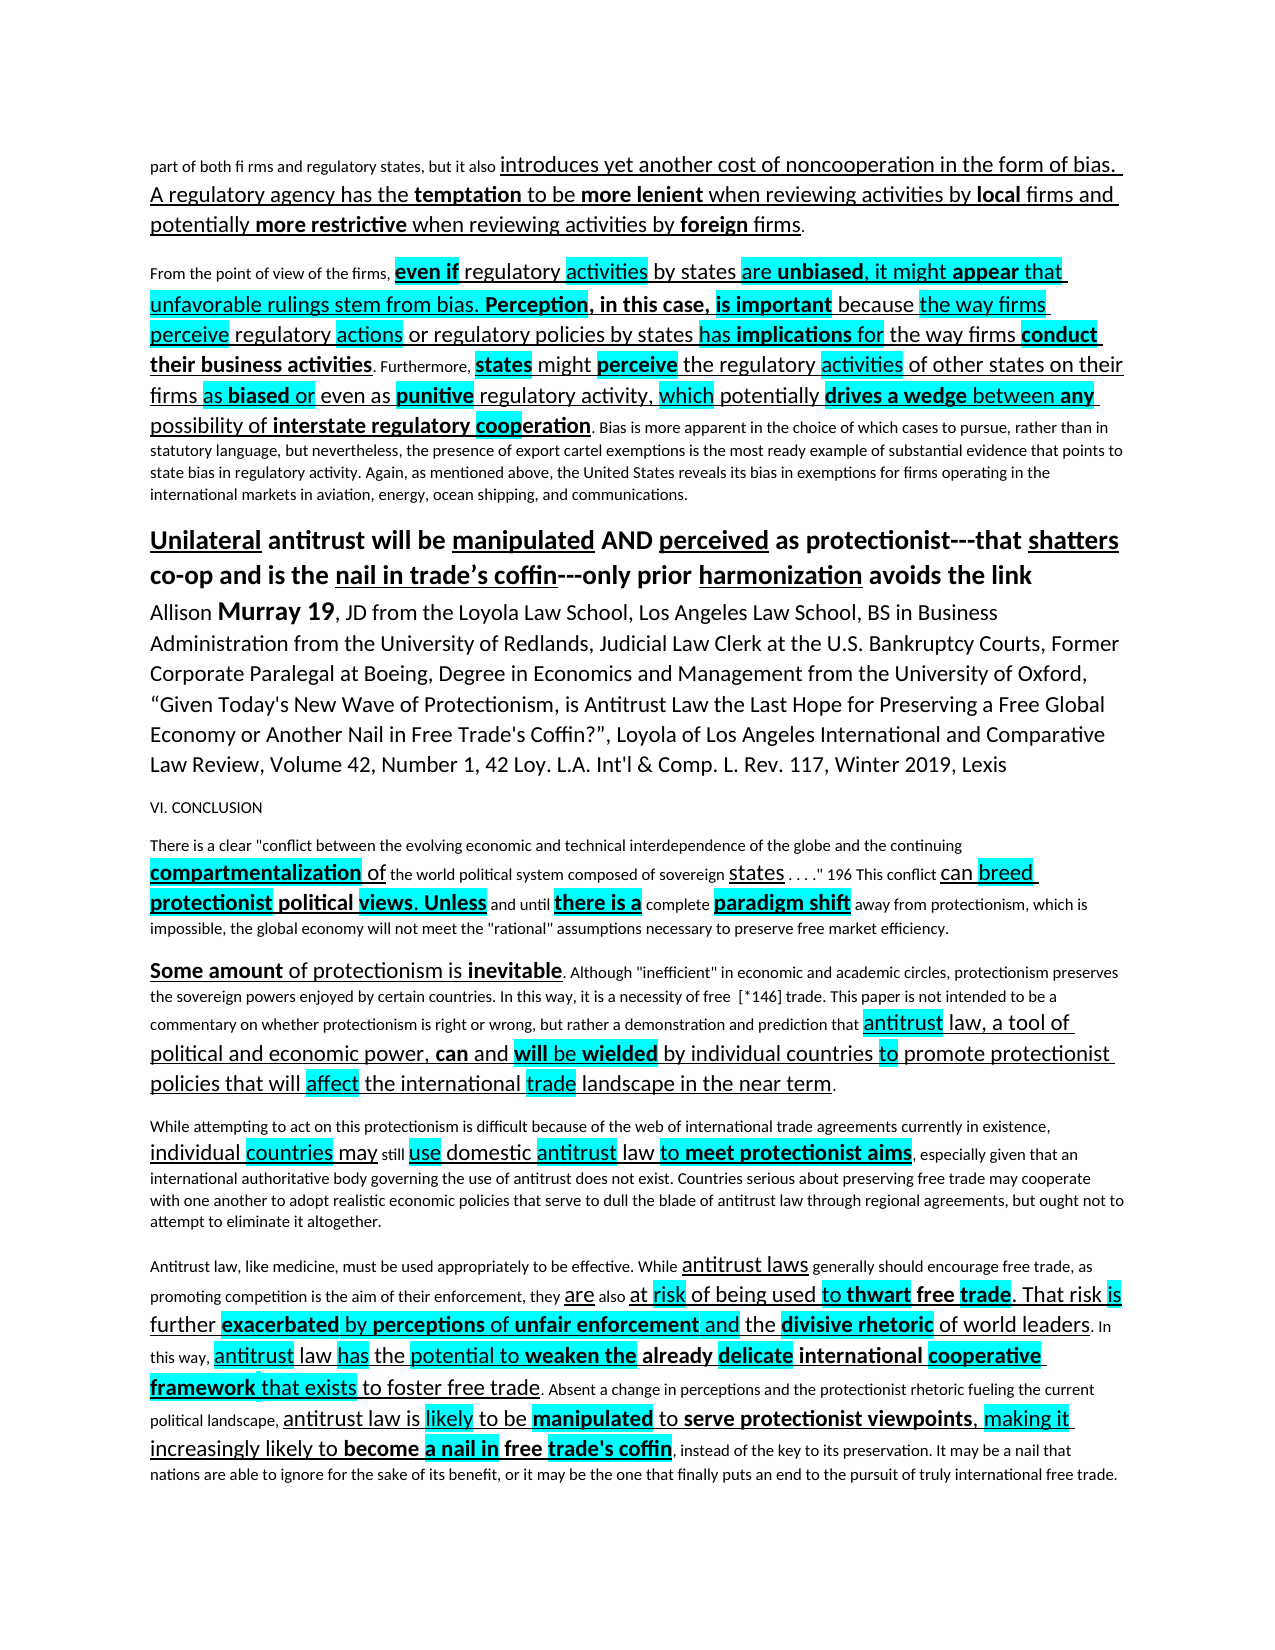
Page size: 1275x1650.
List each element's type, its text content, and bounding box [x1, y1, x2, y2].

text Allison Murray 19, JD from the Loyola Law School, Los Angeles Law School, BS in Business Administration from the University of Redlands, Judicial Law Clerk at the U.S. Bankruptcy Courts, Former Corporate Paralegal at Boeing, Degree in Economics and Management from the University of Oxford, “Given Today's New Wave of Protectionism, is Antitrust Law the Last Hope for Preserving a Free Global Economy or Another Nail in Free Trade's Coffin?”, Loyola of Los Angeles International and Comparative Law Review, Volume 42, Number 1, 42 Loy. L.A. Int'l & Comp. L. Rev. 117, Winter 2019, Lexis [150, 594, 1125, 778]
text VI. CONCLUSION [150, 797, 1125, 817]
text Some amount of protectionism is inevitable. Although "inefficient" in economic and academic circles, protectionism preserves the sovereign powers enjoyed by certain countries. In this way, it is a necessity of free [*146] trade. This paper is not intended to be a commentary on whether protectionism is right or wrong, but rather a demonstration and prediction that antitrust law, a tool of political and economic power, can and will be wielded by individual countries to promote protectionist policies that will affect the international trade landscape in the near term. [150, 956, 1125, 1097]
subtitle Unilateral antitrust will be manipulated AND perceived as protectionist---that shatters co-op and is the nail in trade’s coffin---only prior harmonization avoids the link [150, 523, 1125, 592]
text While attempting to act on this protectionism is difficult because of the web of international trade agreements currently in existence, individual countries may still use domestic antitrust law to meet protectionist aims, especially given that an international authoritative body governing the use of antitrust does not exist. Countries serious about preserving free trade may cooperate with one another to adopt realistic economic policies that serve to dull the blade of antitrust law through regional agreements, but ought not to attempt to eliminate it altogether. [150, 1116, 1125, 1232]
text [150, 1250, 1125, 1484]
text There is a clear "conflict between the evolving economic and technical interdependence of the globe and the continuing compartmentalization of the world political system composed of sovereign states . . . ." 196 This conflict can breed protectionist political views. Unless and until there is a complete paradigm shift away from protectionism, which is impossible, the global economy will not meet the "rational" assumptions necessary to preserve free market efficiency. [150, 836, 1125, 938]
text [150, 150, 1125, 238]
text From the point of view of the firms, even if regulatory activities by states are unbiased, it might appear that unfavorable rulings stem from bias. Perception, in this case, is important because the way firms perceive regulatory actions or regulatory policies by states has implications for the way firms conduct their business activities. Furthermore, states might perceive the regulatory activities of other states on their firms as biased or even as punitive regulatory activity, which potentially drives a wedge between any possibility of interstate regulatory cooperation. Bias is more apparent in the choice of which cases to pursue, rather than in statutory language, but nevertheless, the presence of export cartel exemptions is the most ready example of substantial evidence that points to state bias in regulatory activity. Again, as mentioned above, the United States reveals its bias in exemptions for firms operating in the international markets in aviation, energy, ocean shipping, and communications. [150, 257, 1125, 505]
